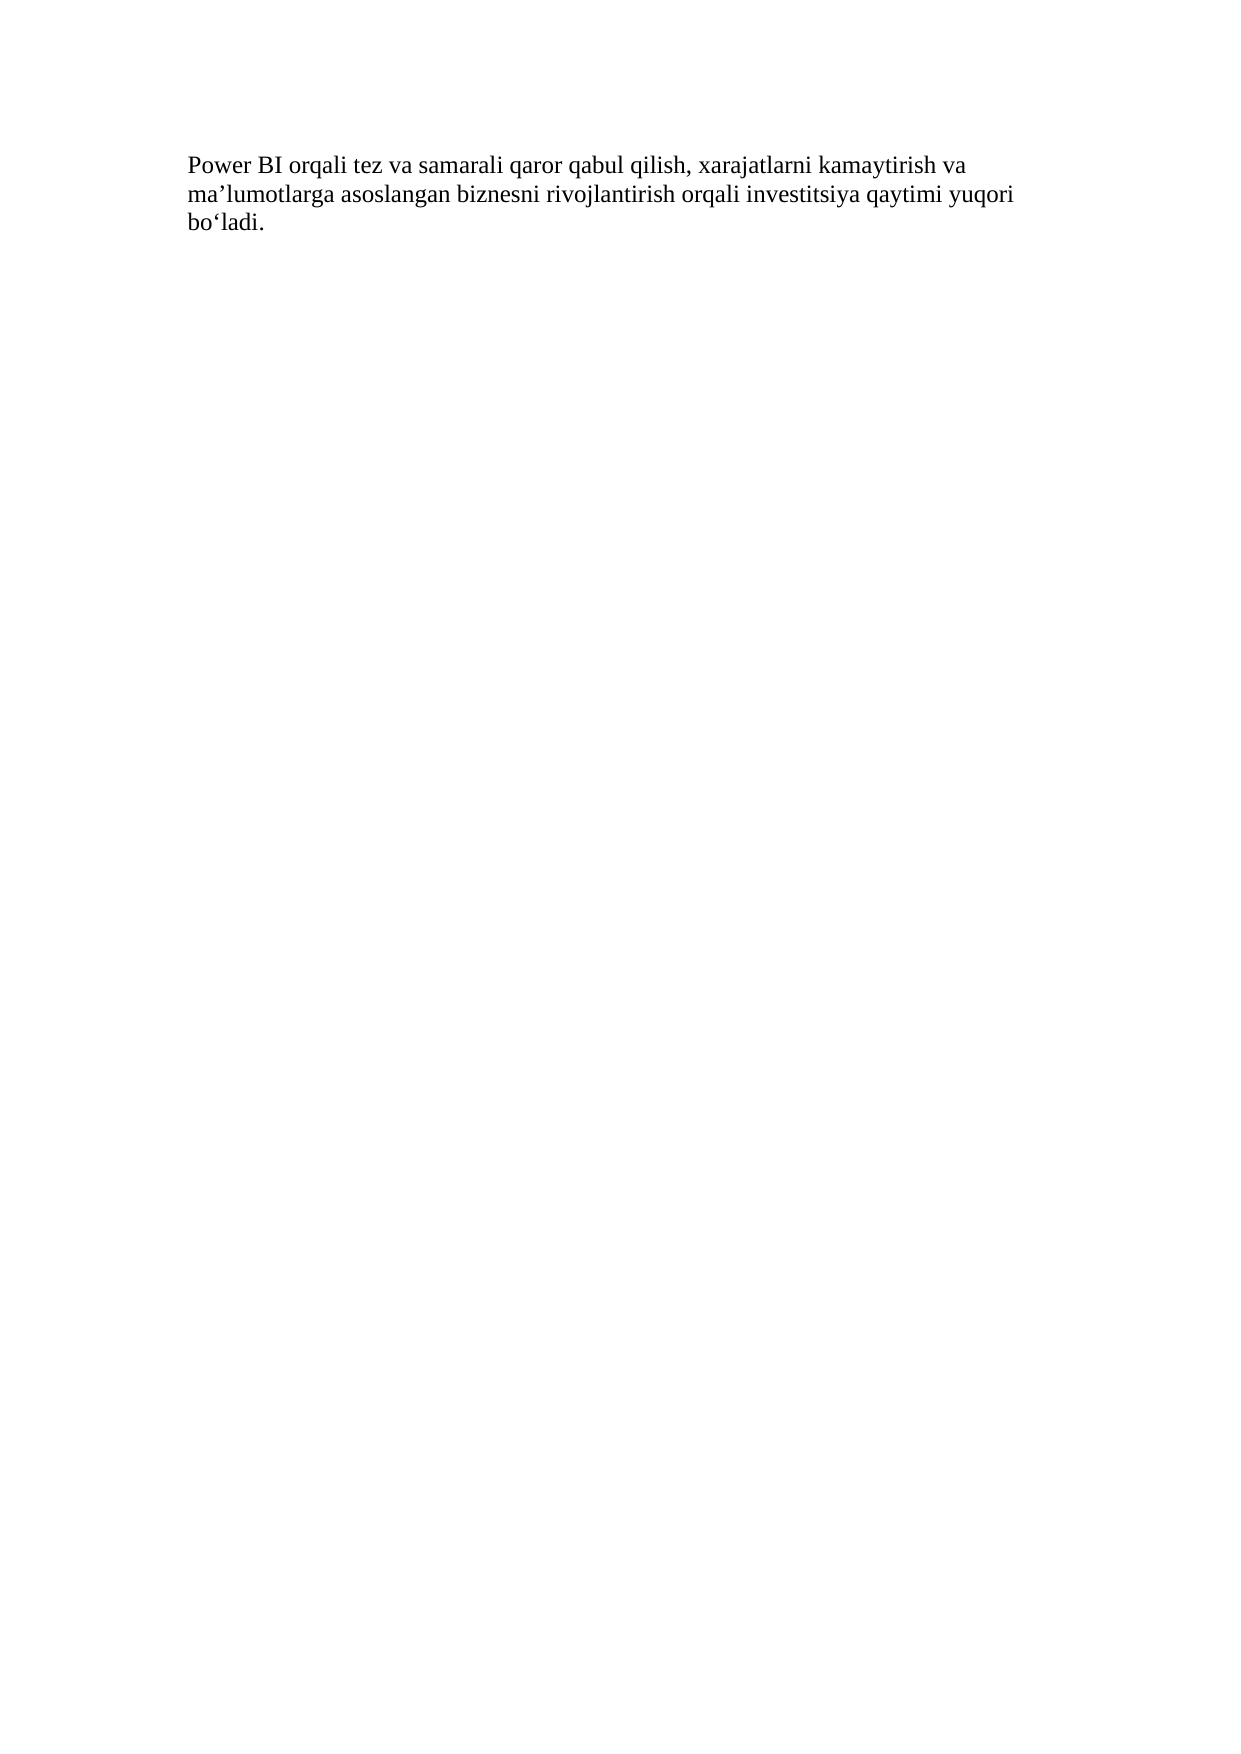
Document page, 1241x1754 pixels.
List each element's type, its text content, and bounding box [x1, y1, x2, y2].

text Power BI orqali tez va samarali qaror qabul qilish, xarajatlarni kamaytirish va ma’lumotlarga asoslangan biznesni rivojlantirish orqali investitsiya qaytimi yuqori bo‘ladi. [187, 150, 1053, 236]
